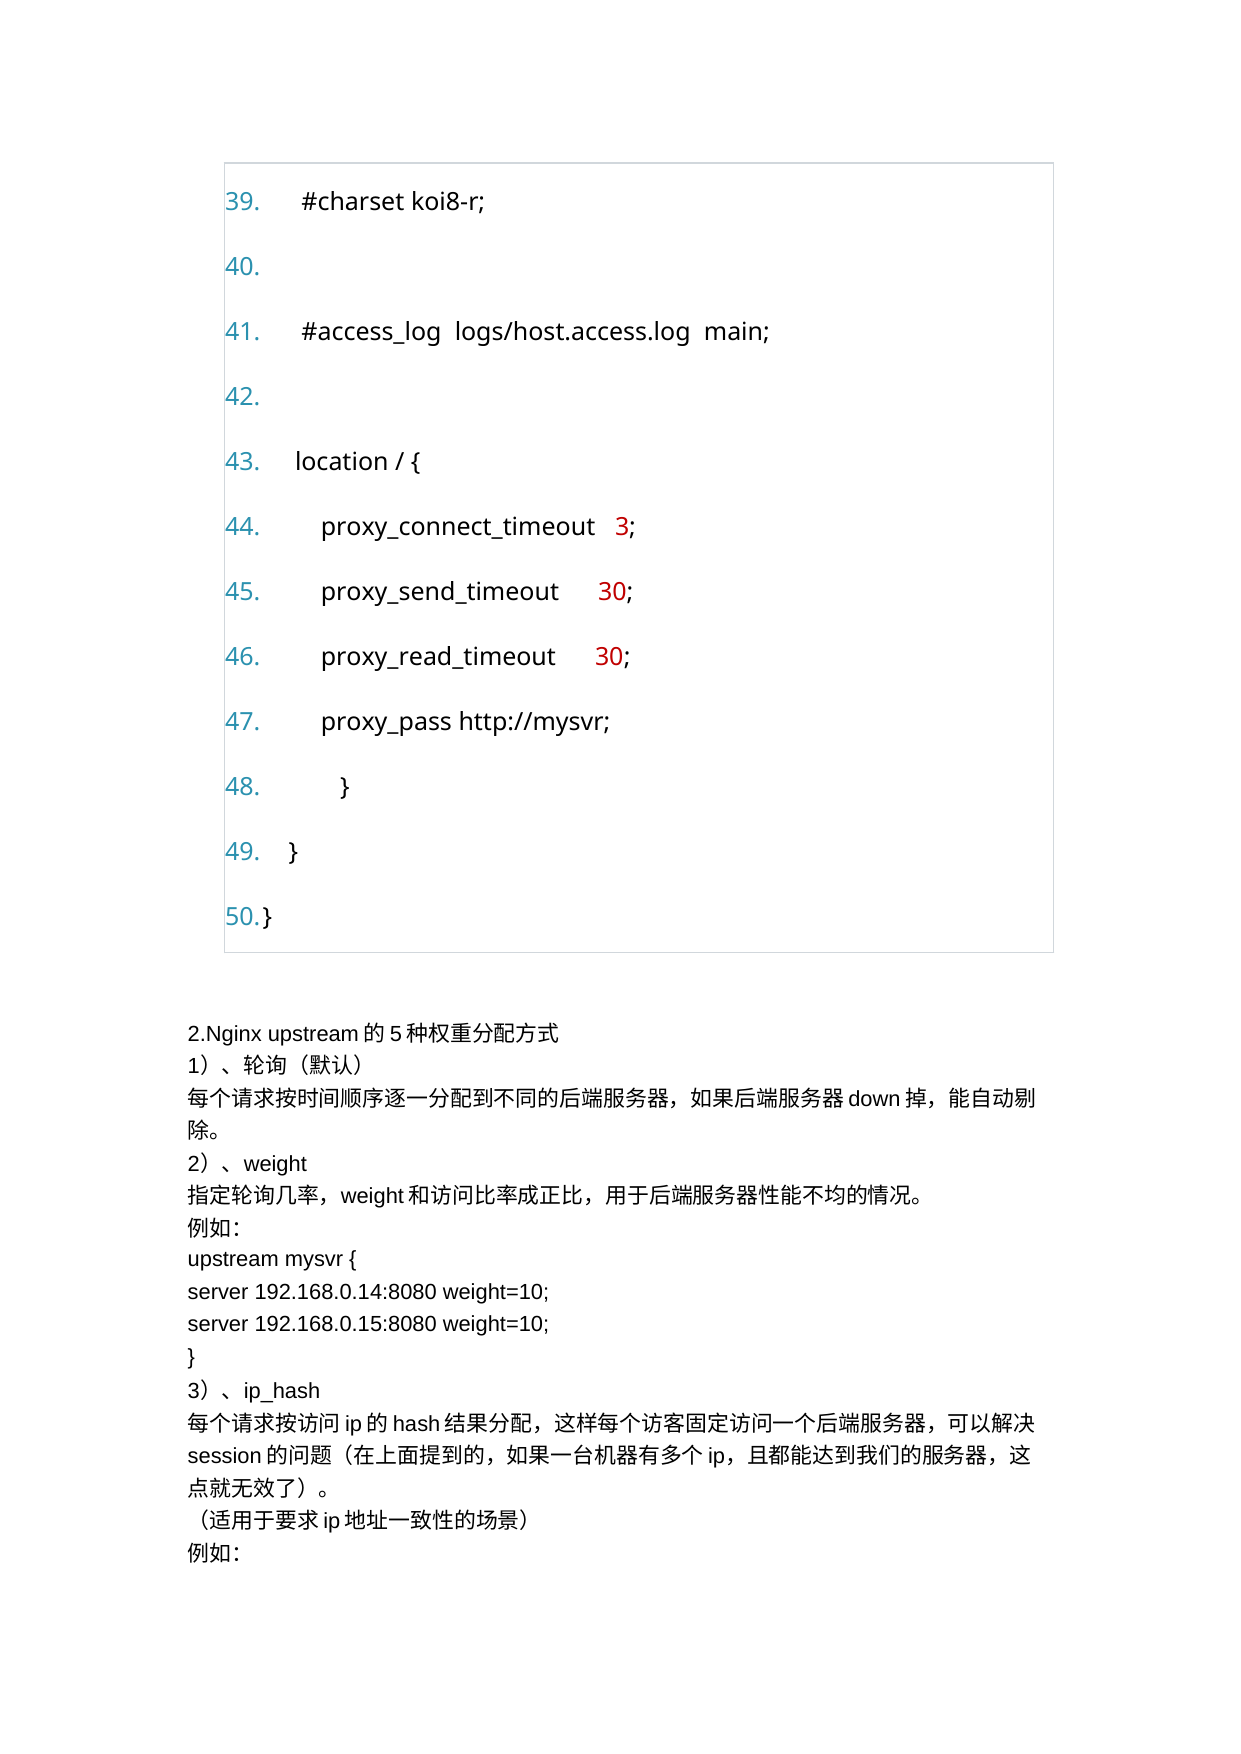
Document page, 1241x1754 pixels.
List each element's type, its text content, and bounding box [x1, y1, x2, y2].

list proxy_read_timeout 30; [225, 1458, 1053, 1533]
list proxy_send_timeout 30; [225, 1364, 1053, 1434]
list #charset koi8-r; [225, 857, 1053, 928]
list #access_log logs/host.access.log main; [225, 1016, 1053, 1087]
list } [225, 350, 1053, 421]
list location / { [225, 1175, 1053, 1246]
list server localhost:18080; [225, 164, 1053, 233]
list listen 8080; [225, 604, 1053, 674]
list server_name localhost; [225, 698, 1053, 768]
list proxy_connect_timeout 3; [225, 1269, 1053, 1340]
list server { [225, 509, 1053, 580]
list server localhost:28080; [225, 256, 1053, 327]
